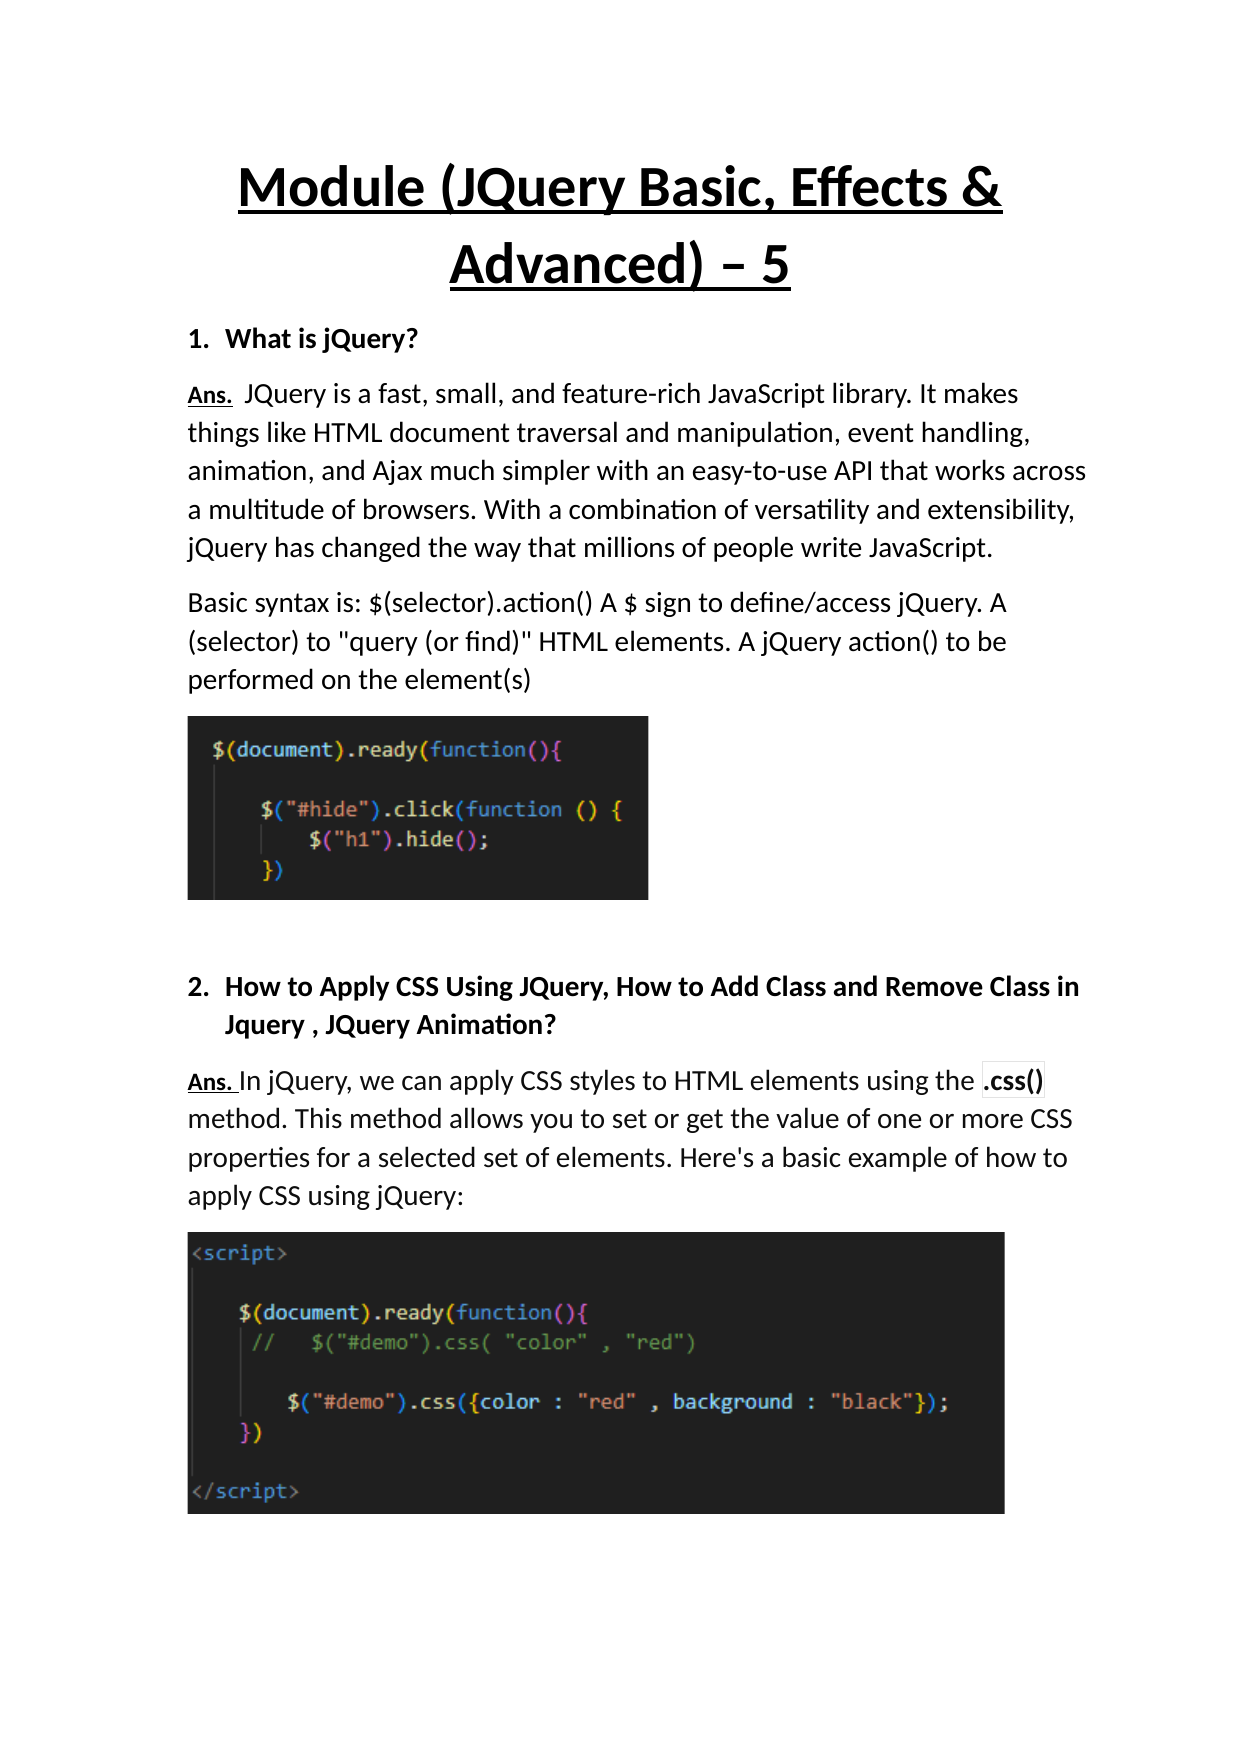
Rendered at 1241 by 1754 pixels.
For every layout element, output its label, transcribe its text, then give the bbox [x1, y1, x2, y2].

picture [187, 1232, 1005, 1514]
text Ans. JQuery is a fast, small, and feature-rich JavaScript library. It makes things like HTML document traversal and manipulation, event handling, animation, and Ajax much simpler with an easy-to-use API that works across a multitude of browsers. With a combination of versatility and extensibility, jQuery has changed the way that millions of people write JavaScript. [187, 376, 1090, 565]
text Module (JQuery Basic, Effects & Advanced) – 5 [150, 150, 1090, 298]
picture [187, 716, 649, 900]
list What is jQuery? [187, 320, 1090, 356]
text Ans. In jQuery, we can apply CSS styles to HTML elements using the .css() method. This method allows you to set or get the value of one or more CSS properties for a selected set of elements. Here's a basic example of how to apply CSS using jQuery: [187, 1061, 1090, 1213]
list How to Apply CSS Using JQuery, How to Add Class and Remove Class in Jquery , JQuery Animation? [187, 968, 1090, 1042]
text Basic syntax is: $(selector).action() A $ sign to define/access jQuery. A (selector) to "query (or find)" HTML elements. A jQuery action() to be performed on the element(s) [187, 584, 1090, 697]
